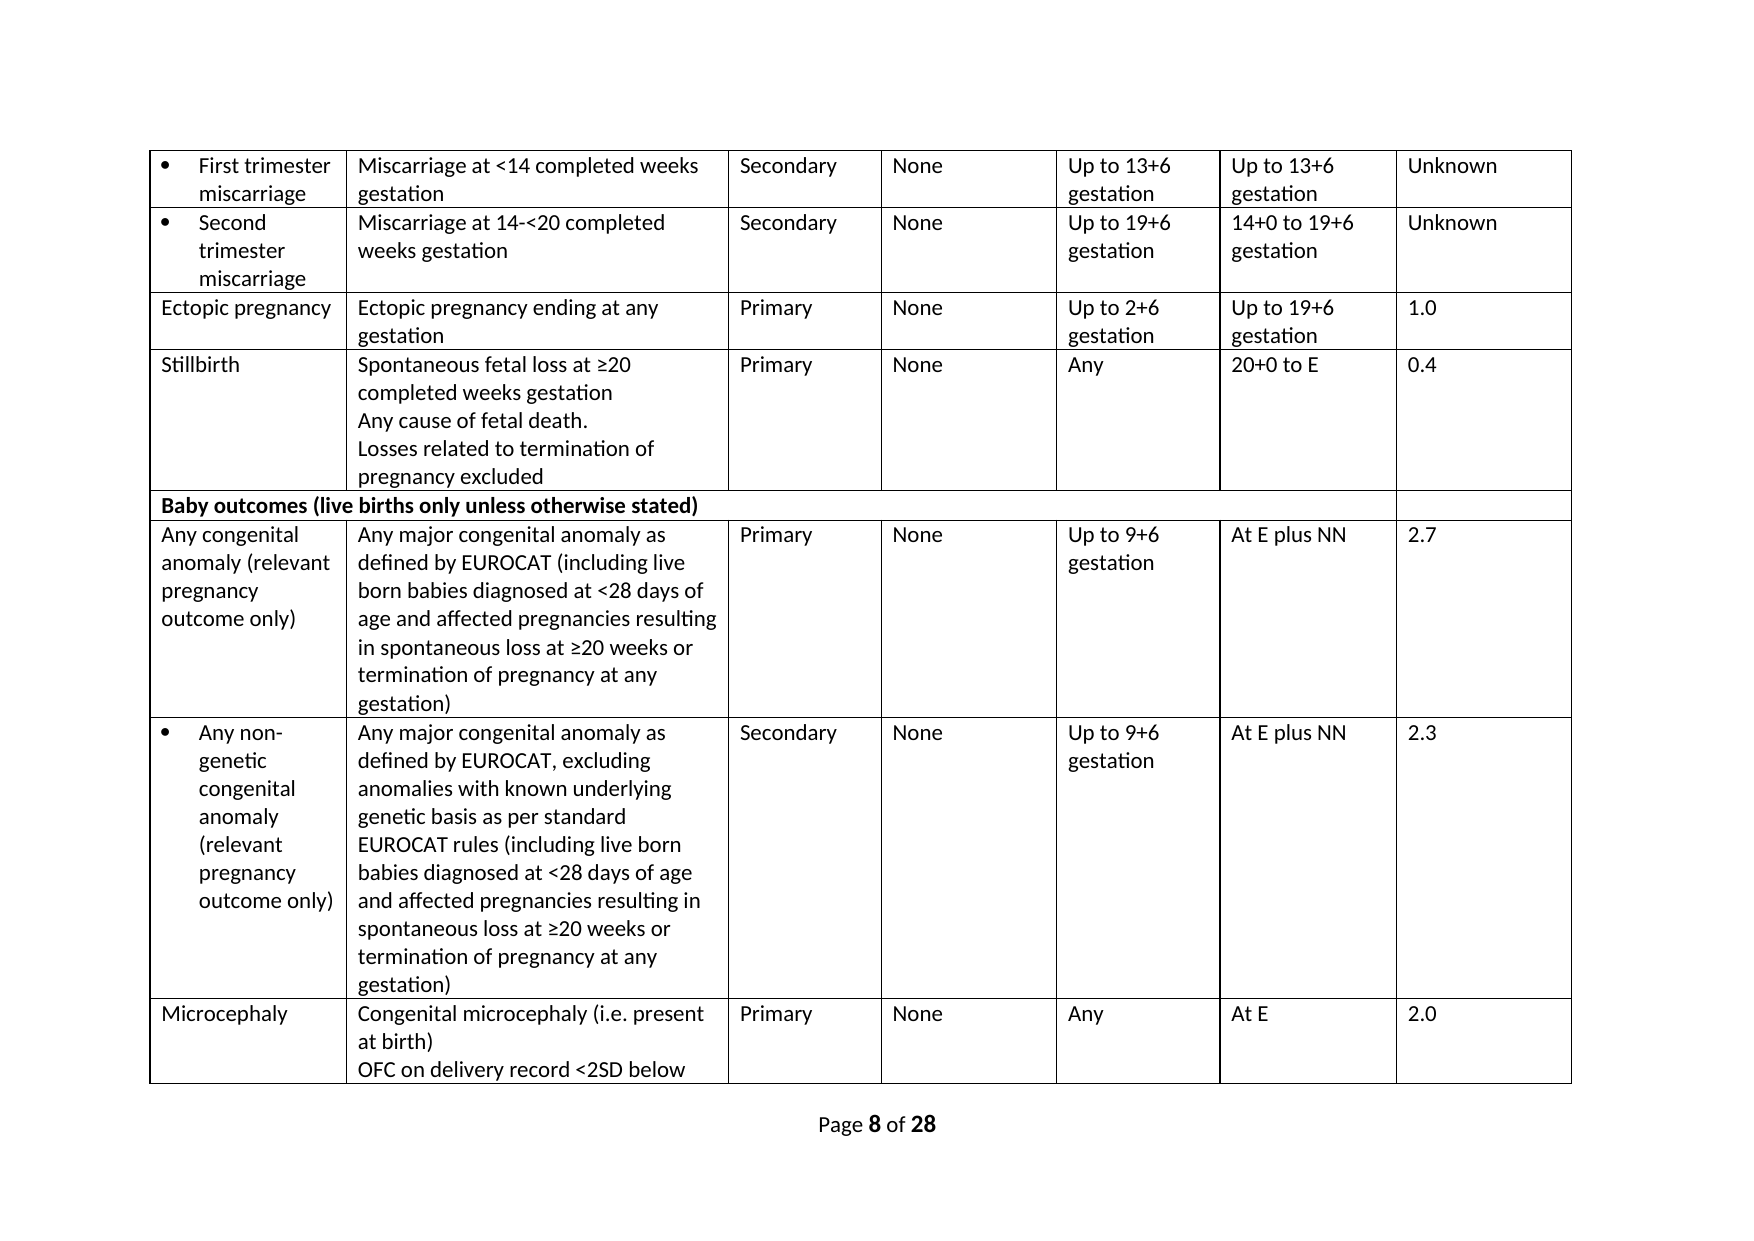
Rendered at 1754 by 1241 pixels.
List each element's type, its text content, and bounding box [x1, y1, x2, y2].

table_cell Up to 19+6 gestation [1057, 208, 1219, 292]
table_cell Unknown [1397, 151, 1571, 207]
table_cell Up to 2+6 gestation [1057, 293, 1219, 349]
table_cell Secondary [729, 718, 881, 998]
table_cell Up to 9+6 gestation [1057, 521, 1219, 717]
table_cell 2.0 [1397, 999, 1571, 1083]
table_cell 2.7 [1397, 521, 1571, 717]
table_cell Miscarriage at 14-<20 completed weeks gestation [347, 208, 728, 292]
table_cell Up to 19+6 gestation [1221, 293, 1396, 349]
table_cell 2.3 [1397, 718, 1571, 998]
table_cell Secondary [729, 208, 881, 292]
table_cell None [882, 350, 1056, 490]
table_cell First trimester miscarriage [151, 151, 346, 207]
table_cell Primary [729, 350, 881, 490]
table_cell 20+0 to E [1221, 350, 1396, 490]
table_cell [1397, 491, 1571, 519]
table_cell Secondary [729, 151, 881, 207]
table_cell Any major congenital anomaly as defined by EUROCAT, excluding anomalies with known underlying genetic basis as per standard EUROCAT rules (including live born babies diagnosed at <28 days of age and affected pregnancies resulting in spontaneous loss at ≥20 weeks or termination of pregnancy at any gestation) [347, 718, 728, 998]
table_cell None [882, 151, 1056, 207]
table_cell Any [1057, 999, 1219, 1083]
table_cell Miscarriage at <14 completed weeks gestation [347, 151, 728, 207]
table_cell Unknown [1397, 208, 1571, 292]
table_cell Any congenital anomaly (relevant pregnancy outcome only) [151, 521, 346, 717]
table_cell Microcephaly [151, 999, 346, 1083]
table_cell At E plus NN [1221, 718, 1396, 998]
table_cell Up to 13+6 gestation [1057, 151, 1219, 207]
table_cell Primary [729, 293, 881, 349]
table_cell Ectopic pregnancy ending at any gestation [347, 293, 728, 349]
table_cell At E [1221, 999, 1396, 1083]
table_cell None [882, 999, 1056, 1083]
table_cell 14+0 to 19+6 gestation [1221, 208, 1396, 292]
table_cell Any [1057, 350, 1219, 490]
table_cell Stillbirth [151, 350, 346, 490]
table_cell 1.0 [1397, 293, 1571, 349]
table_cell Spontaneous fetal loss at ≥20 completed weeks gestation Any cause of fetal death. Losses related to termination of pregnancy excluded [347, 350, 728, 490]
table_cell Ectopic pregnancy [151, 293, 346, 349]
table_cell Second trimester miscarriage [151, 208, 346, 292]
table_cell Baby outcomes (live births only unless otherwise stated) [151, 491, 1396, 519]
table_cell At E plus NN [1221, 521, 1396, 717]
table_cell Up to 9+6 gestation [1057, 718, 1219, 998]
table_cell Primary [729, 999, 881, 1083]
table_cell Any non-genetic congenital anomaly (relevant pregnancy outcome only) [151, 718, 346, 998]
table_cell None [882, 718, 1056, 998]
table_cell None [882, 293, 1056, 349]
table_cell Any major congenital anomaly as defined by EUROCAT (including live born babies diagnosed at <28 days of age and affected pregnancies resulting in spontaneous loss at ≥20 weeks or termination of pregnancy at any gestation) [347, 521, 728, 717]
table_cell Up to 13+6 gestation [1221, 151, 1396, 207]
table_cell None [882, 521, 1056, 717]
table_cell None [882, 208, 1056, 292]
table_cell 0.4 [1397, 350, 1571, 490]
table_cell Primary [729, 521, 881, 717]
